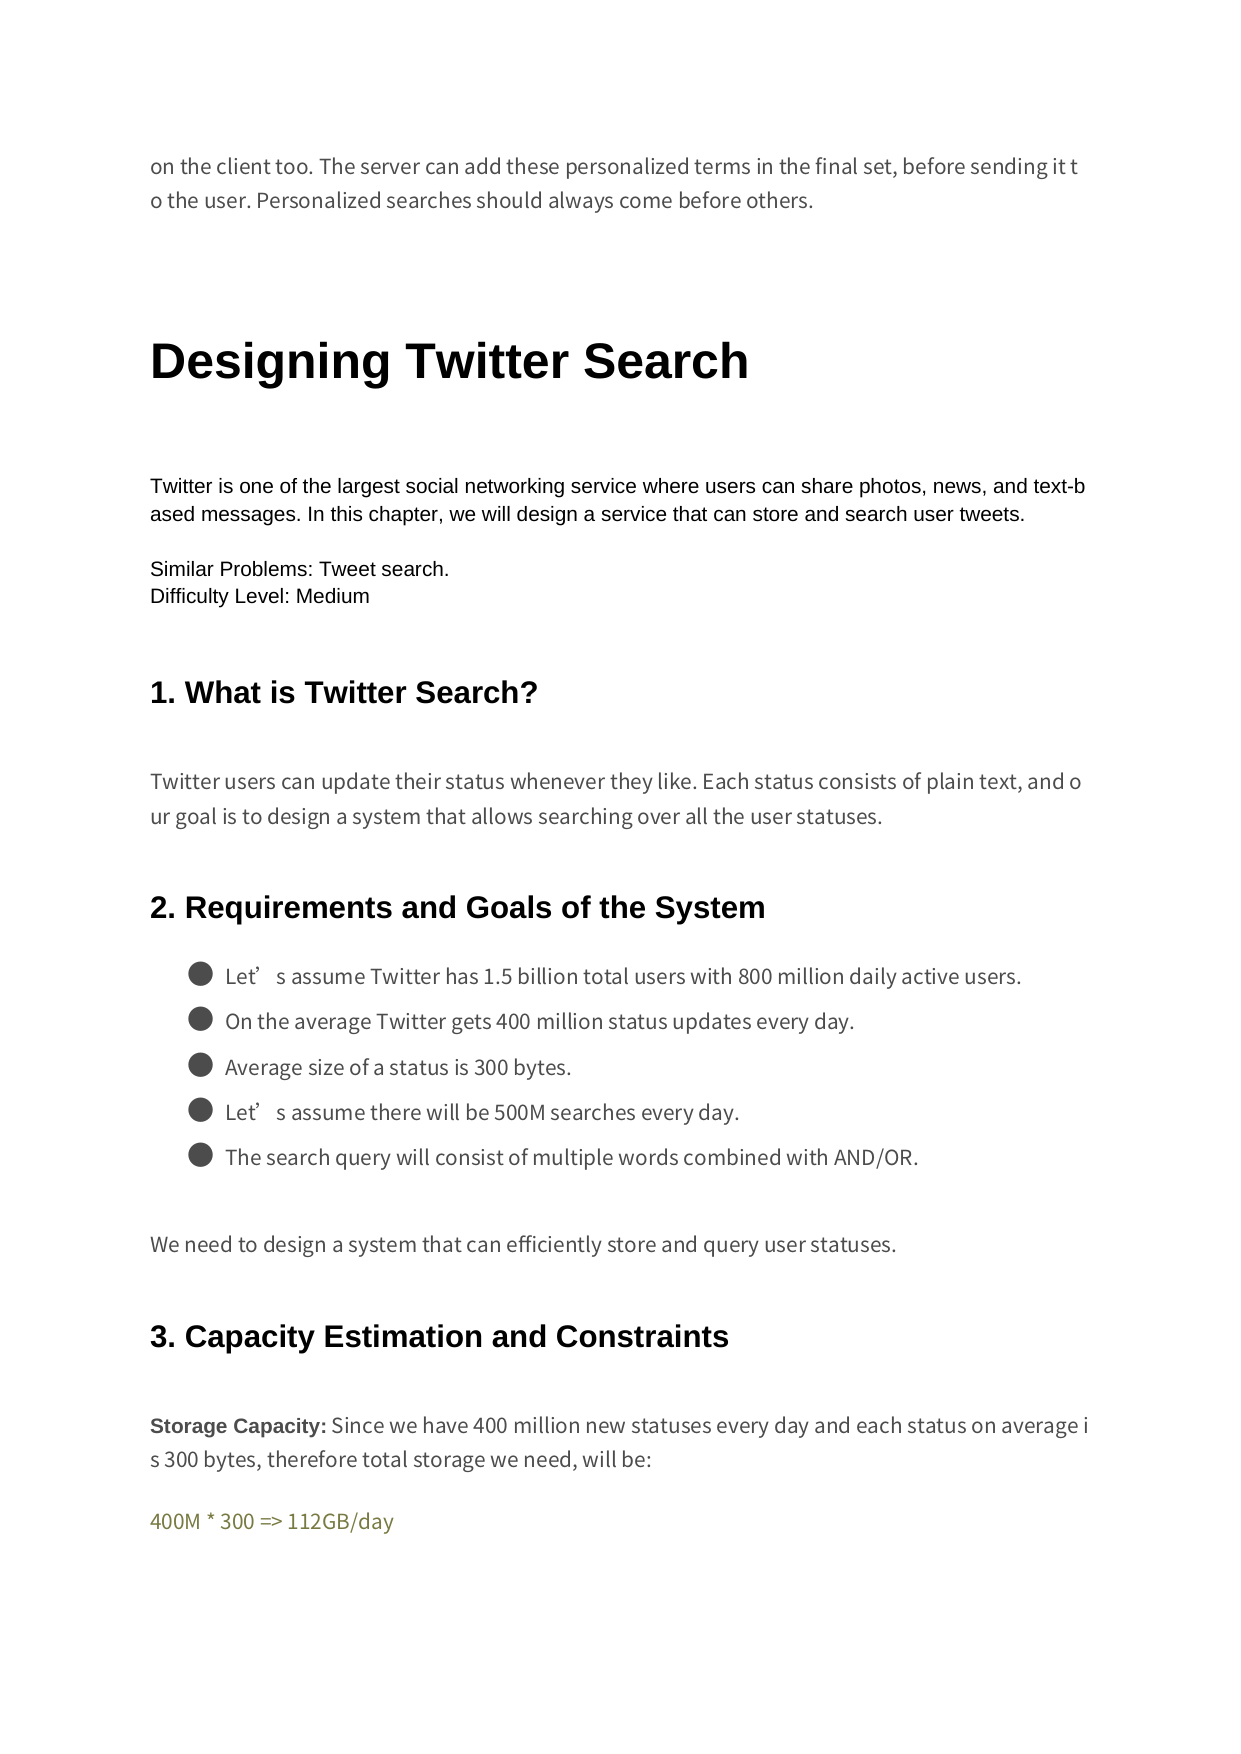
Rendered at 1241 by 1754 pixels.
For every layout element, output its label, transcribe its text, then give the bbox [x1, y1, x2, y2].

subtitle Designing Twitter Search [119, 331, 1090, 389]
list Average size of a status is 300 bytes. [187, 1043, 1090, 1083]
text Storage Capacity: Since we have 400 million new statuses every day and each status on average is 300 bytes, therefore total storage we need, will be: [150, 1409, 1090, 1474]
subtitle 2. Requirements and Goals of the System [150, 889, 1090, 925]
subtitle 3. Capacity Estimation and Constraints [150, 1318, 1090, 1353]
list On the average Twitter gets 400 million status updates every day. [187, 998, 1090, 1038]
text Twitter users can update their status whenever they like. Each status consists of plain text, and our goal is to design a system that allows searching over all the user statuses. [150, 766, 1090, 830]
list Let’s assume there will be 500M searches every day. [187, 1088, 1090, 1128]
text Twitter is one of the largest social networking service where users can share photos, news, and text-based messages. In this chapter, we will design a service that can store and search user tweets. Similar Problems: Tweet search. Difficulty Level: Medium [150, 474, 1090, 608]
list The search query will consist of multiple words combined with AND/OR. [187, 1134, 1090, 1173]
list Let’s assume Twitter has 1.5 billion total users with 800 million daily active users. [187, 953, 1090, 992]
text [150, 150, 1090, 215]
text 400M * 300 => 112GB/day [150, 1505, 1090, 1536]
text We need to design a system that can efficiently store and query user statuses. [150, 1229, 1090, 1259]
subtitle 1. What is Twitter Search? [150, 674, 1090, 710]
